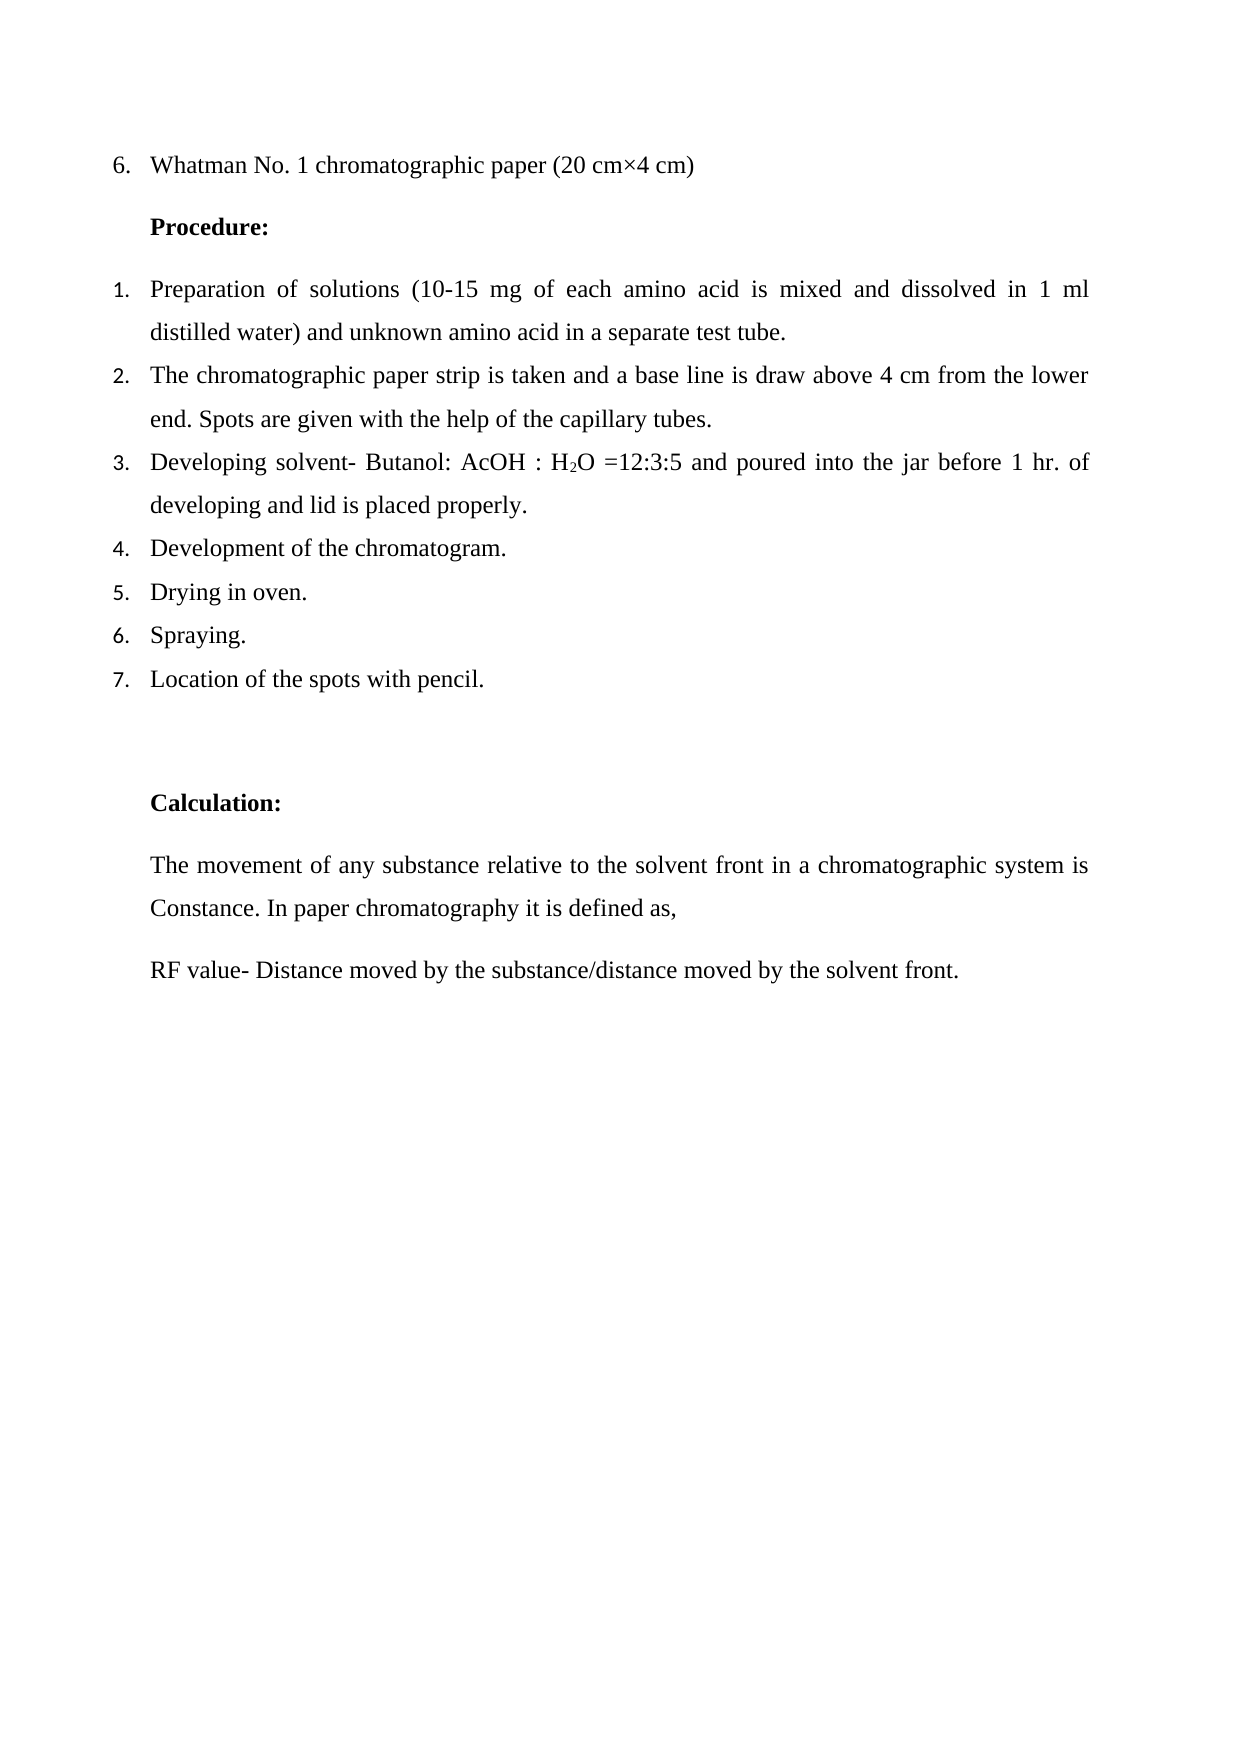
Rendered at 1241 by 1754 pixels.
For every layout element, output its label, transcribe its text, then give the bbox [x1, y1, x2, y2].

list Spraying. [112, 621, 1090, 649]
list The chromatographic paper strip is taken and a base line is draw above 4 cm from the lower end. Spots are given with the help of the capillary tubes. [112, 360, 1090, 432]
text Procedure: [150, 212, 1090, 241]
list Developing solvent- Butanol: AcOH : H2O =12:3:5 and poured into the jar before 1 hr. of developing and lid is placed properly. [112, 447, 1090, 519]
list Whatman No. 1 chromatographic paper (20 cm×4 cm) [112, 150, 1090, 179]
list Preparation of solutions (10-15 mg of each amino acid is mixed and dissolved in 1 ml distilled water) and unknown amino acid in a separate test tube. [112, 274, 1090, 346]
text RF value- Distance moved by the substance/distance moved by the solvent front. [150, 955, 1090, 984]
text The movement of any substance relative to the solvent front in a chromatographic system is Constance. In paper chromatography it is defined as, [150, 850, 1090, 922]
list Development of the chromatogram. [112, 533, 1090, 562]
list Location of the spots with pencil. [112, 664, 1090, 693]
list Drying in oven. [112, 577, 1090, 606]
text Calculation: [150, 788, 1090, 817]
